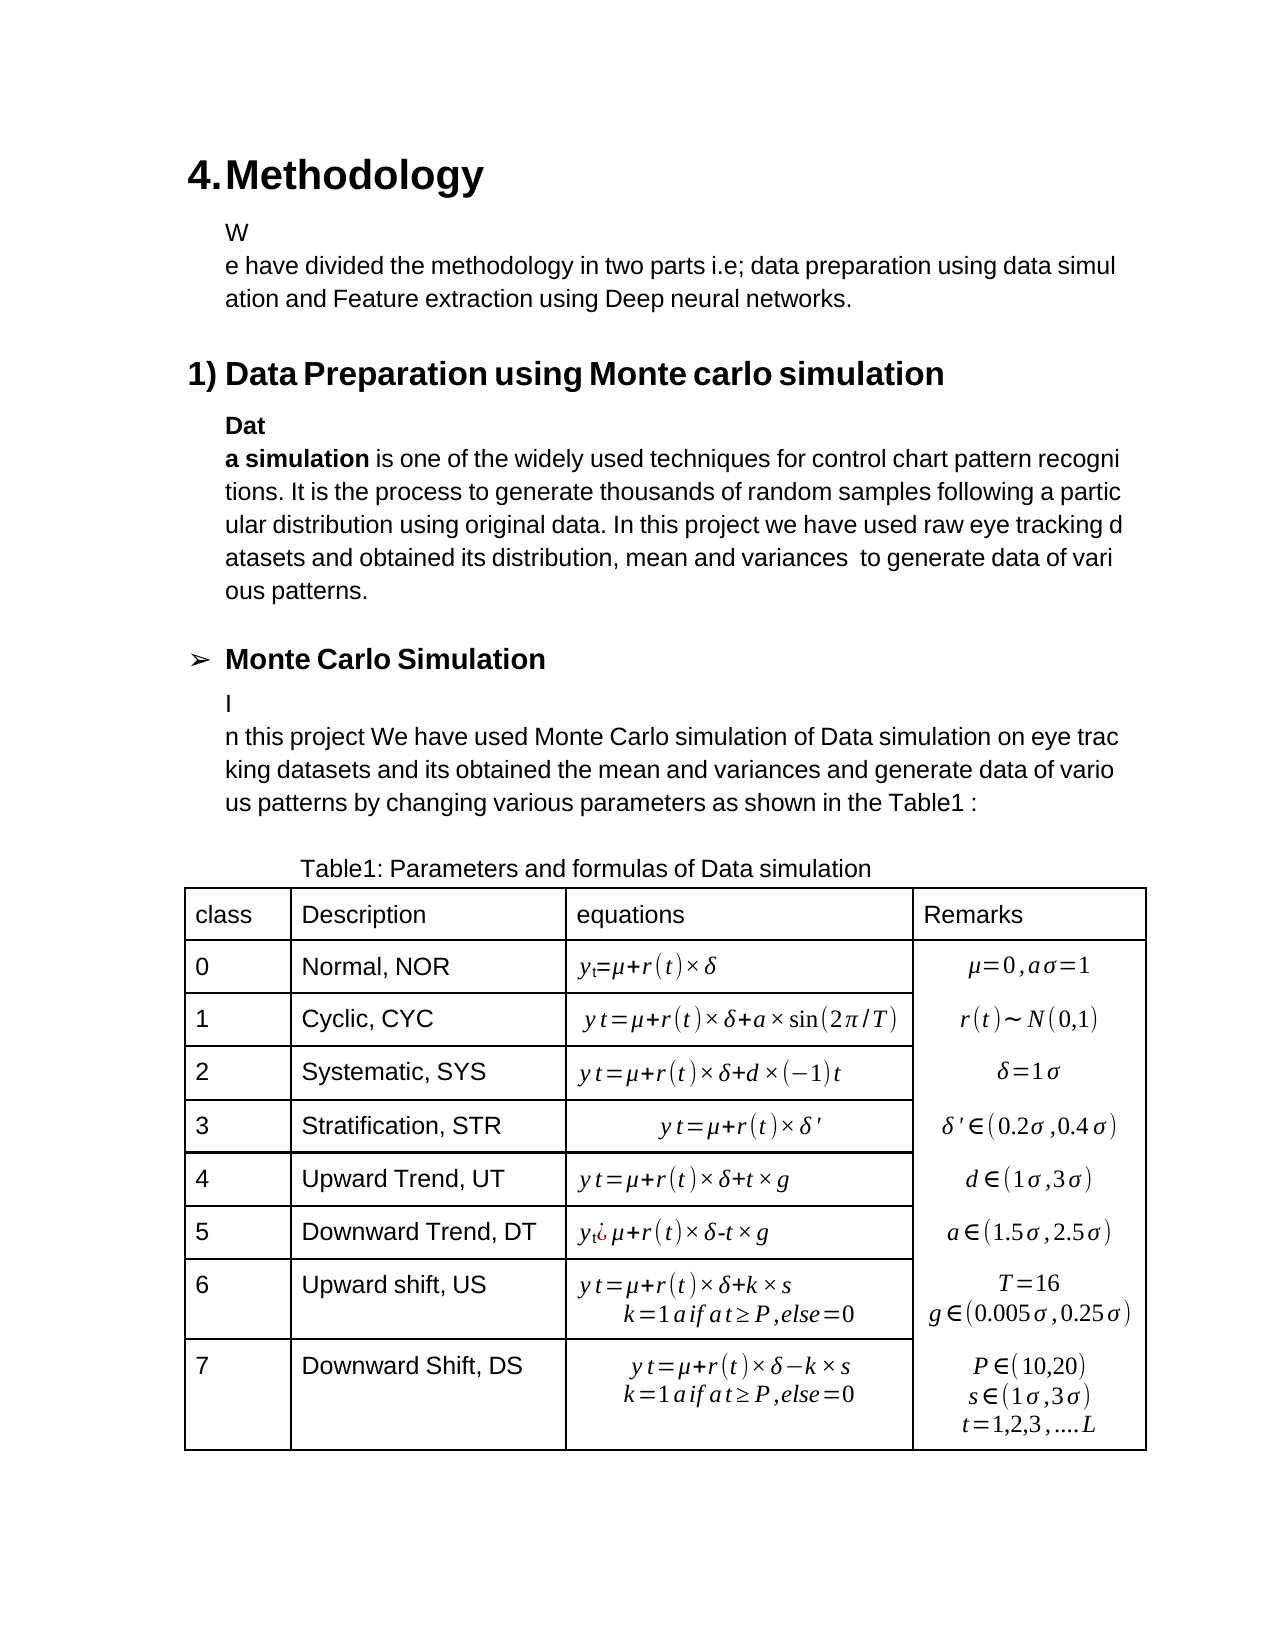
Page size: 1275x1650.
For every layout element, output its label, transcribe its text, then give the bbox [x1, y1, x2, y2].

table_header class [186, 889, 290, 939]
table_cell [567, 994, 912, 1045]
table_cell [914, 1154, 1145, 1204]
table_cell 3 [186, 1101, 290, 1151]
table_cell + [567, 1260, 912, 1338]
table_cell 7 [186, 1340, 290, 1449]
table_cell [914, 941, 1145, 992]
table_cell [914, 1101, 1145, 1151]
table_cell Systematic,aSYS [292, 1047, 565, 1098]
table_cell [914, 994, 1145, 1045]
text Table1:aParametersaandaformulasaofaDataasimulation [300, 854, 1125, 883]
table_cell t- [567, 1207, 912, 1257]
table_cell Upwardashift,aUS [292, 1260, 565, 1338]
table_cell [914, 1207, 1145, 1257]
subtitle Methodology [187, 150, 1125, 198]
table_cell DownwardaShift,aDS [292, 1340, 565, 1449]
text InathisaprojectaWeahaveausedaMonteaCarloasimulationaofaDataasimulationaonaeyeatrackingadatasetsaandaitsaobtainedatheameanaandavariancesaandagenerateadataaofavariousapatternsabyachangingavariousaparametersaasashownainatheaTable1a: [225, 689, 1125, 817]
table_cell 2 [186, 1047, 290, 1098]
table_cell 0 [186, 941, 290, 992]
table_header Remarks [914, 889, 1145, 939]
table_cell + [567, 1047, 912, 1098]
subtitle DataaPreparationausingaMonteacarloasimulation [187, 354, 1125, 393]
table_cell Normal,aNOR [292, 941, 565, 992]
table_cell [914, 1260, 1145, 1338]
table_cell UpwardaTrend,aUT [292, 1154, 565, 1204]
table_cell Cyclic,aCYC [292, 994, 565, 1045]
subtitle MonteaCarloaSimulation [187, 642, 1125, 676]
table_cell Stratification,aSTR [292, 1101, 565, 1151]
table_cell DownwardaTrend,aDT [292, 1207, 565, 1257]
text Weahaveadividedatheamethodologyainatwoapartsai.e;adataapreparationausingadataasimulationaandaFeatureaextractionausingaDeepaneuralanetworks. [225, 218, 1125, 312]
table_cell 5 [186, 1207, 290, 1257]
table_header equations [567, 889, 912, 939]
table_cell [914, 1047, 1145, 1098]
table_cell + [567, 1154, 912, 1204]
table_cell 6 [186, 1260, 290, 1338]
table_cell t= [567, 941, 912, 992]
table_cell 1 [186, 994, 290, 1045]
table_cell [567, 1340, 912, 1449]
table_cell [914, 1340, 1145, 1449]
text Dataasimulationaisaoneaofatheawidelyausedatechniquesaforacontrolachartapatternarecognitions.aItaisatheaprocessatoagenerateathousandsaofarandomasamplesafollowingaaaparticularadistributionausingaoriginaladata.aInathisaprojectaweahaveausedarawaeyeatrackingadatasetsaandaobtainedaitsadistribution,ameanaandavariancesaatoagenerateadataaofavariousapatterns. [225, 411, 1125, 605]
table_header Description [292, 889, 565, 939]
table_cell [567, 1101, 912, 1151]
table_cell 4 [186, 1154, 290, 1204]
